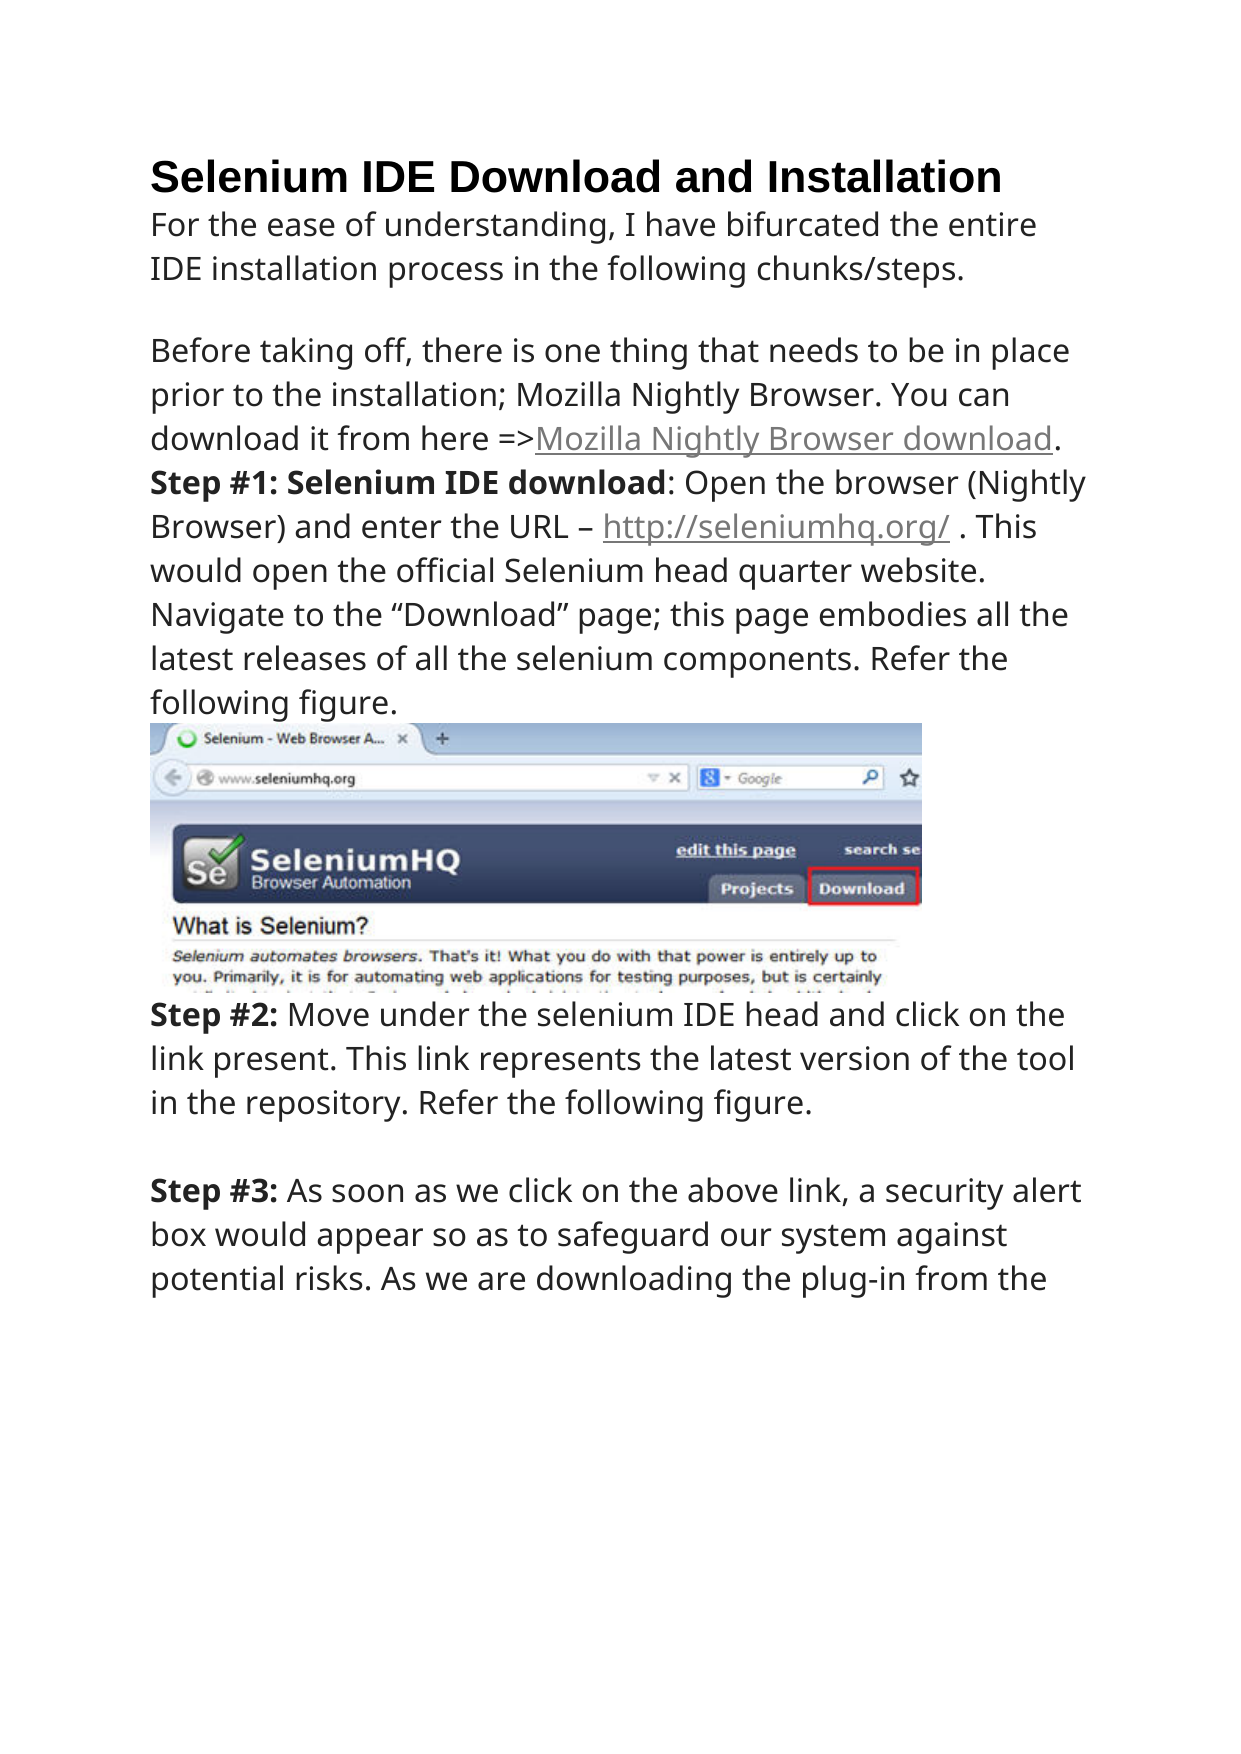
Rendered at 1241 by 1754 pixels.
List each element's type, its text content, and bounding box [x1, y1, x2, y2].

text Selenium IDE Download and Installation [150, 150, 1090, 202]
text For the ease of understanding, I have bifurcated the entire IDE installation process in the following chunks/steps. [150, 202, 1090, 289]
text Step #1: Selenium IDE download: Open the browser (Nightly Browser) and enter the URL – http://seleniumhq.org/ . This would open the official Selenium head quarter website. Navigate to the “Download” page; this page embodies all the latest releases of all the selenium components. Refer the following figure. [150, 460, 1090, 723]
text Step #2: Move under the selenium IDE head and click on the link present. This link represents the latest version of the tool in the repository. Refer the following figure. [150, 992, 1090, 1124]
text Before taking off, there is one thing that needs to be in place prior to the installation; Mozilla Nightly Browser. You can download it from here =>Mozilla Nightly Browser download. [150, 328, 1090, 460]
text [150, 1168, 1090, 1300]
picture [150, 723, 922, 993]
